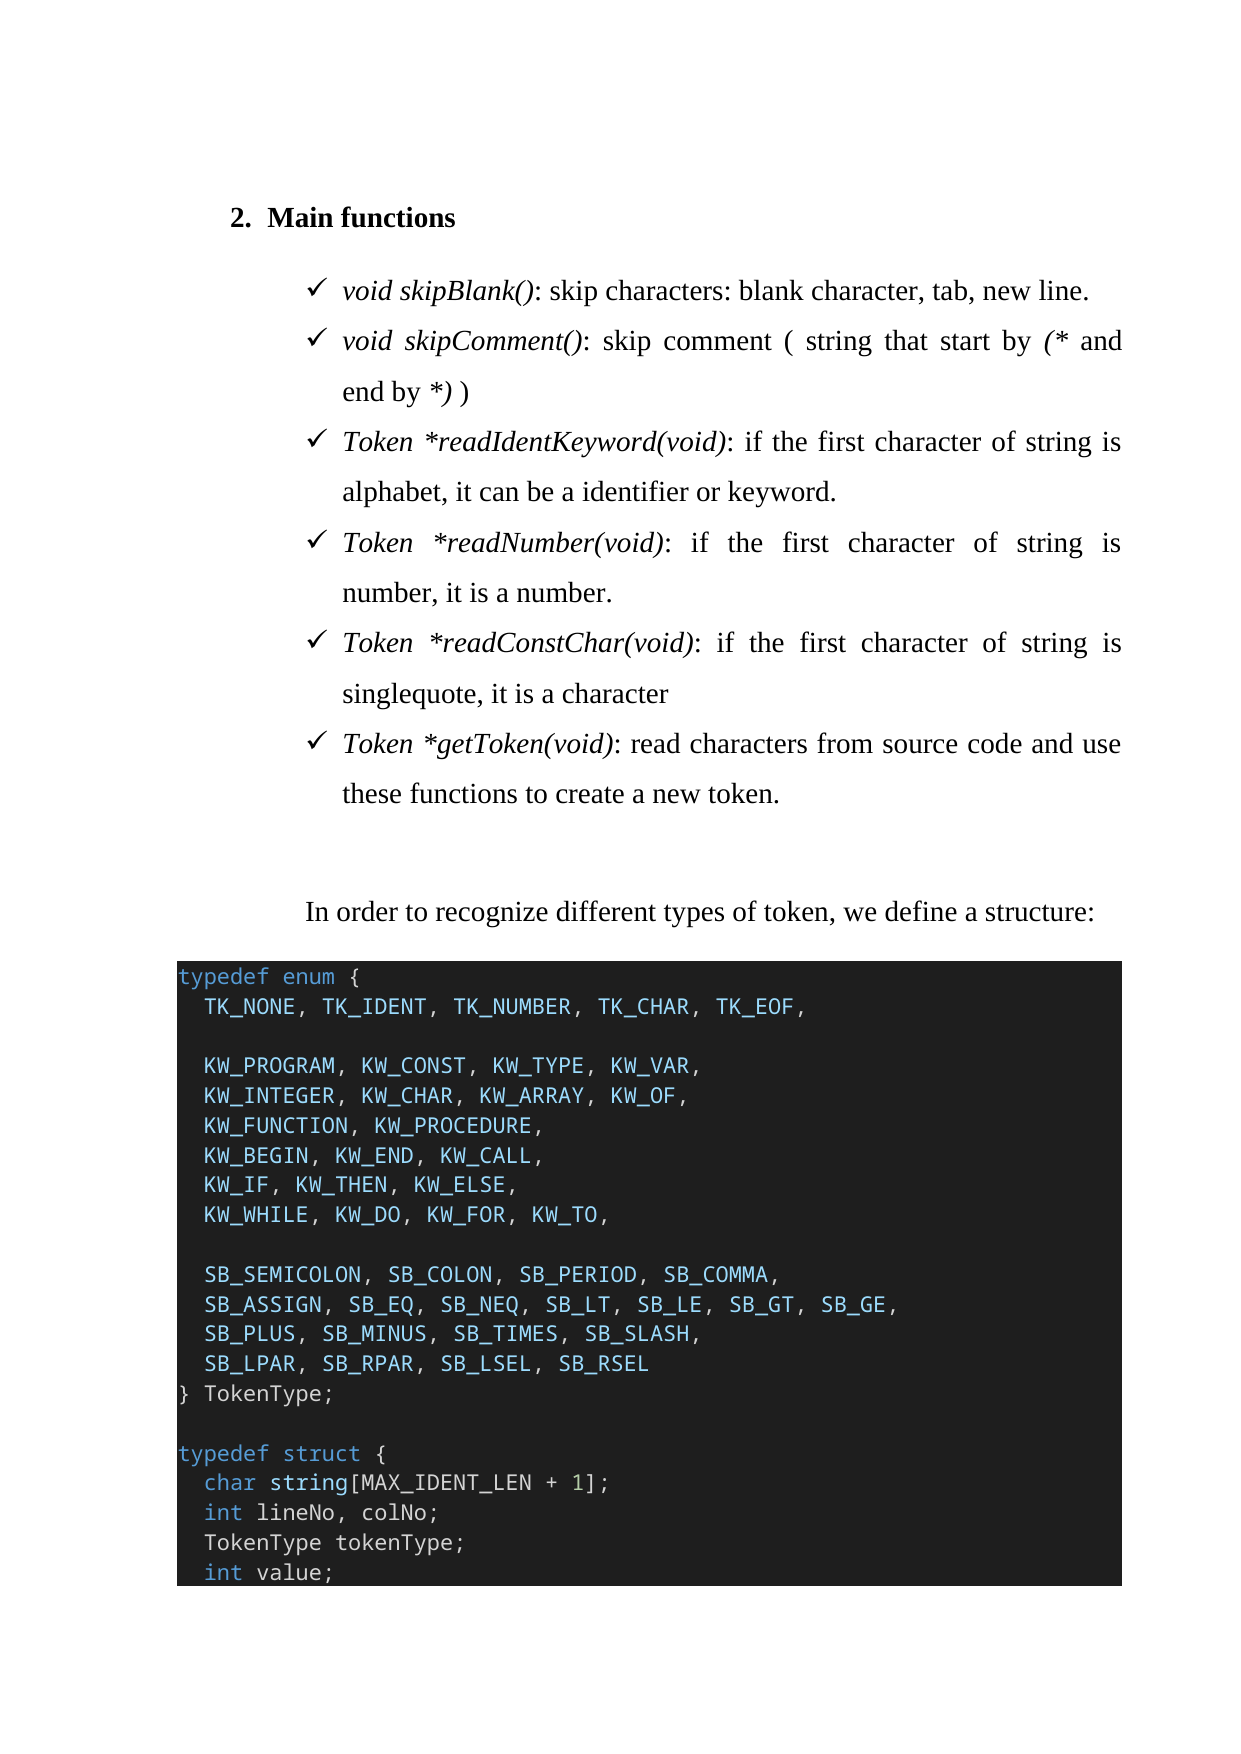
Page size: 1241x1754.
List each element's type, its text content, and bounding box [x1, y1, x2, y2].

list void skipBlank(): skip characters: blank character, tab, new line. [305, 273, 1122, 306]
text SB_ASSIGN, SB_EQ, SB_NEQ, SB_LT, SB_LE, SB_GT, SB_GE, [177, 1288, 1122, 1318]
list Main functions [230, 201, 1122, 234]
list void skipComment(): skip comment ( string that start by (* and end by *) ) [305, 323, 1122, 407]
text } TokenType; [177, 1378, 1122, 1408]
text TokenType tokenType; [177, 1527, 1122, 1557]
text KW_WHILE, KW_DO, KW_FOR, KW_TO, [177, 1199, 1122, 1229]
list Token *readNumber(void): if the first character of string is number, it is a number. [305, 525, 1122, 609]
text TK_NONE, TK_IDENT, TK_NUMBER, TK_CHAR, TK_EOF, [177, 991, 1122, 1020]
text char string[MAX_IDENT_LEN + 1]; [177, 1467, 1122, 1497]
text SB_LPAR, SB_RPAR, SB_LSEL, SB_RSEL [177, 1348, 1122, 1378]
text SB_PLUS, SB_MINUS, SB_TIMES, SB_SLASH, [177, 1318, 1122, 1348]
text KW_INTEGER, KW_CHAR, KW_ARRAY, KW_OF, [177, 1080, 1122, 1110]
text KW_FUNCTION, KW_PROCEDURE, [177, 1110, 1122, 1139]
text int lineNo, colNo; [177, 1497, 1122, 1527]
list Token *getToken(void): read characters from source code and use these functions to create a new token. [305, 726, 1122, 810]
text typedef enum { [177, 961, 1122, 991]
text typedef struct { [177, 1437, 1122, 1467]
text KW_BEGIN, KW_END, KW_CALL, [177, 1139, 1122, 1169]
text In order to recognize different types of token, we define a structure: [305, 894, 1122, 927]
list Token *readConstChar(void): if the first character of string is singlequote, it is a character [305, 625, 1122, 709]
text KW_IF, KW_THEN, KW_ELSE, [177, 1169, 1122, 1199]
text KW_PROGRAM, KW_CONST, KW_TYPE, KW_VAR, [177, 1050, 1122, 1080]
list Token *readIdentKeyword(void): if the first character of string is alphabet, it can be a identifier or keyword. [305, 424, 1122, 508]
text int value; [177, 1557, 1122, 1586]
text SB_SEMICOLON, SB_COLON, SB_PERIOD, SB_COMMA, [177, 1259, 1122, 1288]
